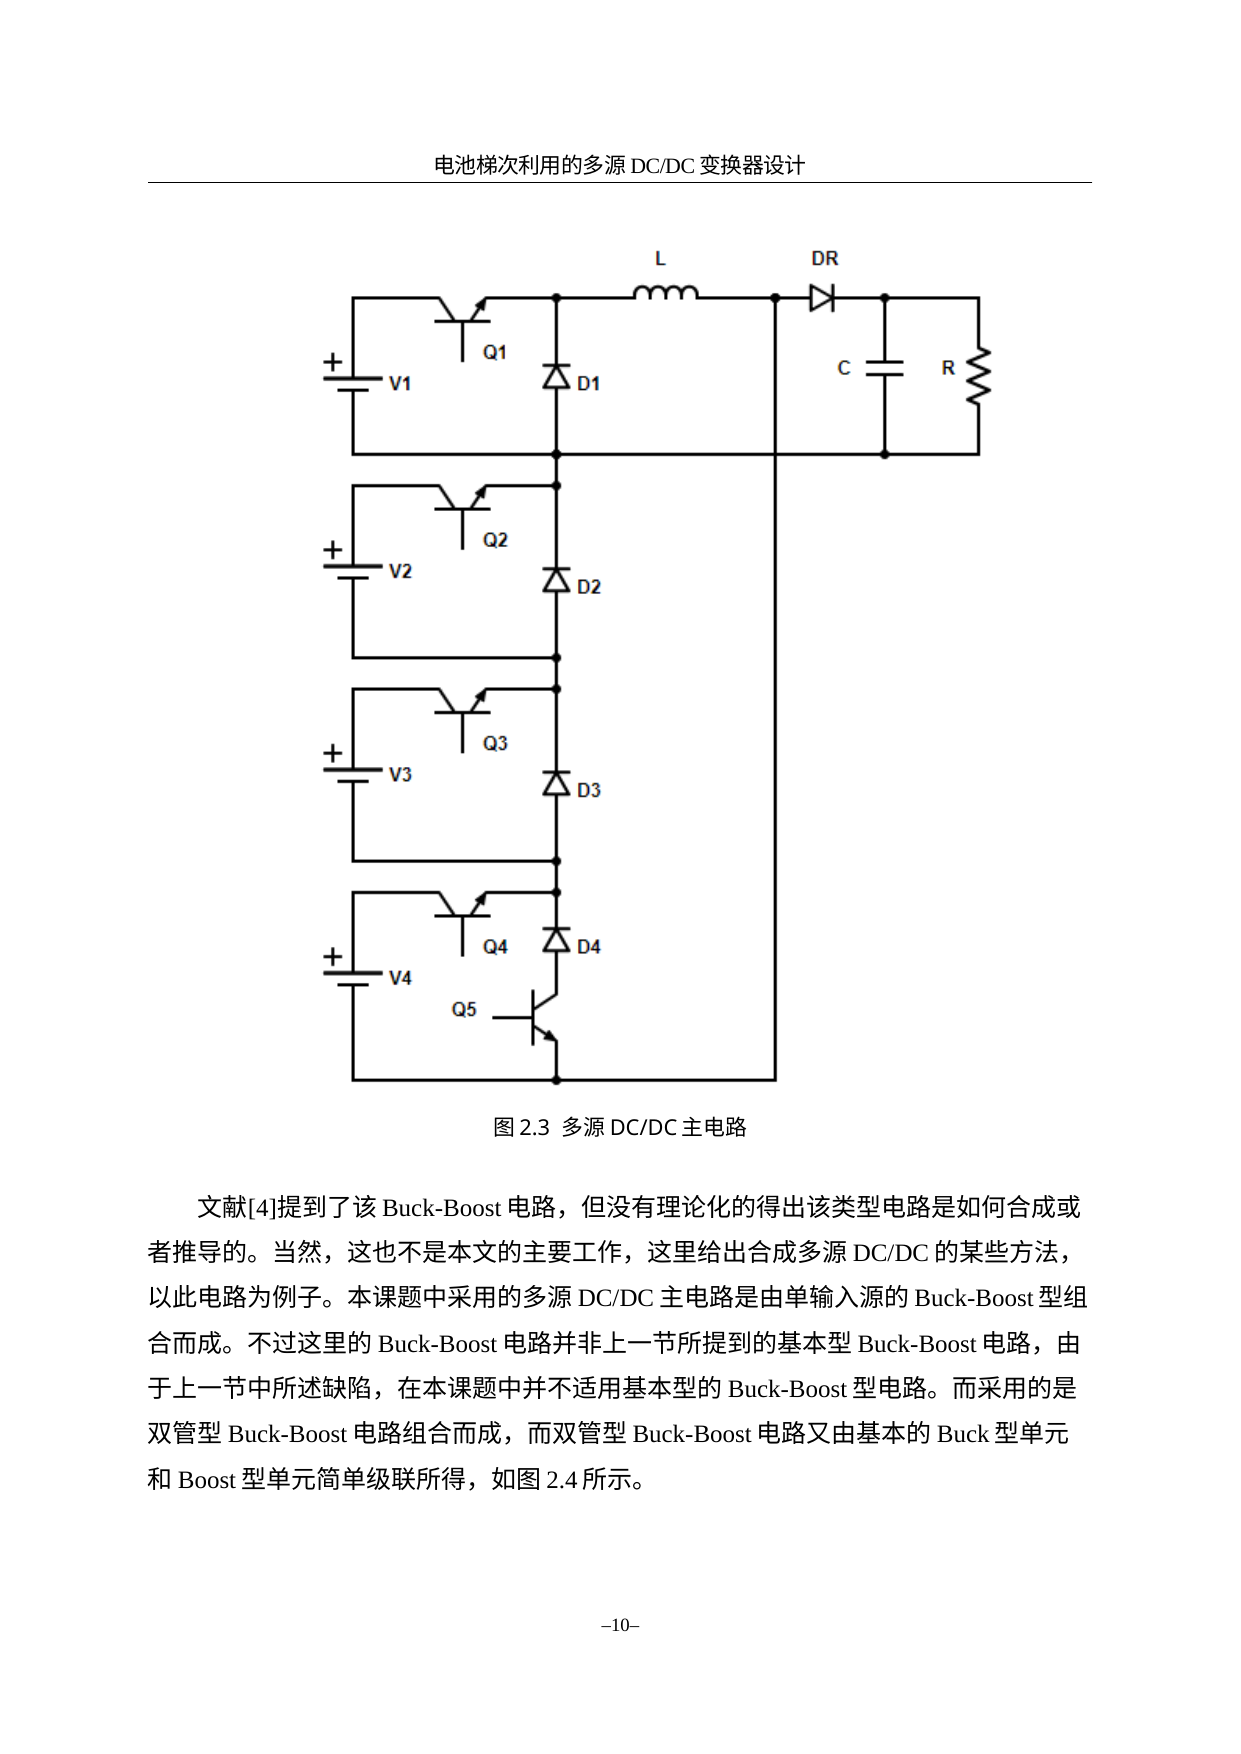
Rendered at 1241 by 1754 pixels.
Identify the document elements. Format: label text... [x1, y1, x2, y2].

picture [233, 245, 1007, 1104]
text 文献[4]提到了该Buck-Boost电路，但没有理论化的得出该类型电路是如何合成或者推导的。当然，这也不是本文的主要工作，这里给出合成多源DC/DC的某些方法，以此电路为例子。本课题中采用的多源DC/DC主电路是由单输入源的Buck-Boost型组合而成。不过这里的Buck-Boost电路并非上一节所提到的基本型Buck-Boost电路，由于上一节中所述缺陷，在本课题中并不适用基本型的Buck-Boost型电路。而采用的是双管型Buck-Boost电路组合而成，而双管型Buck-Boost电路又由基本的Buck型单元和Boost型单元简单级联所得，如图2.4所示。 [148, 1187, 1092, 1495]
text 图2.3 多源DC/DC主电路 [148, 1110, 1092, 1142]
